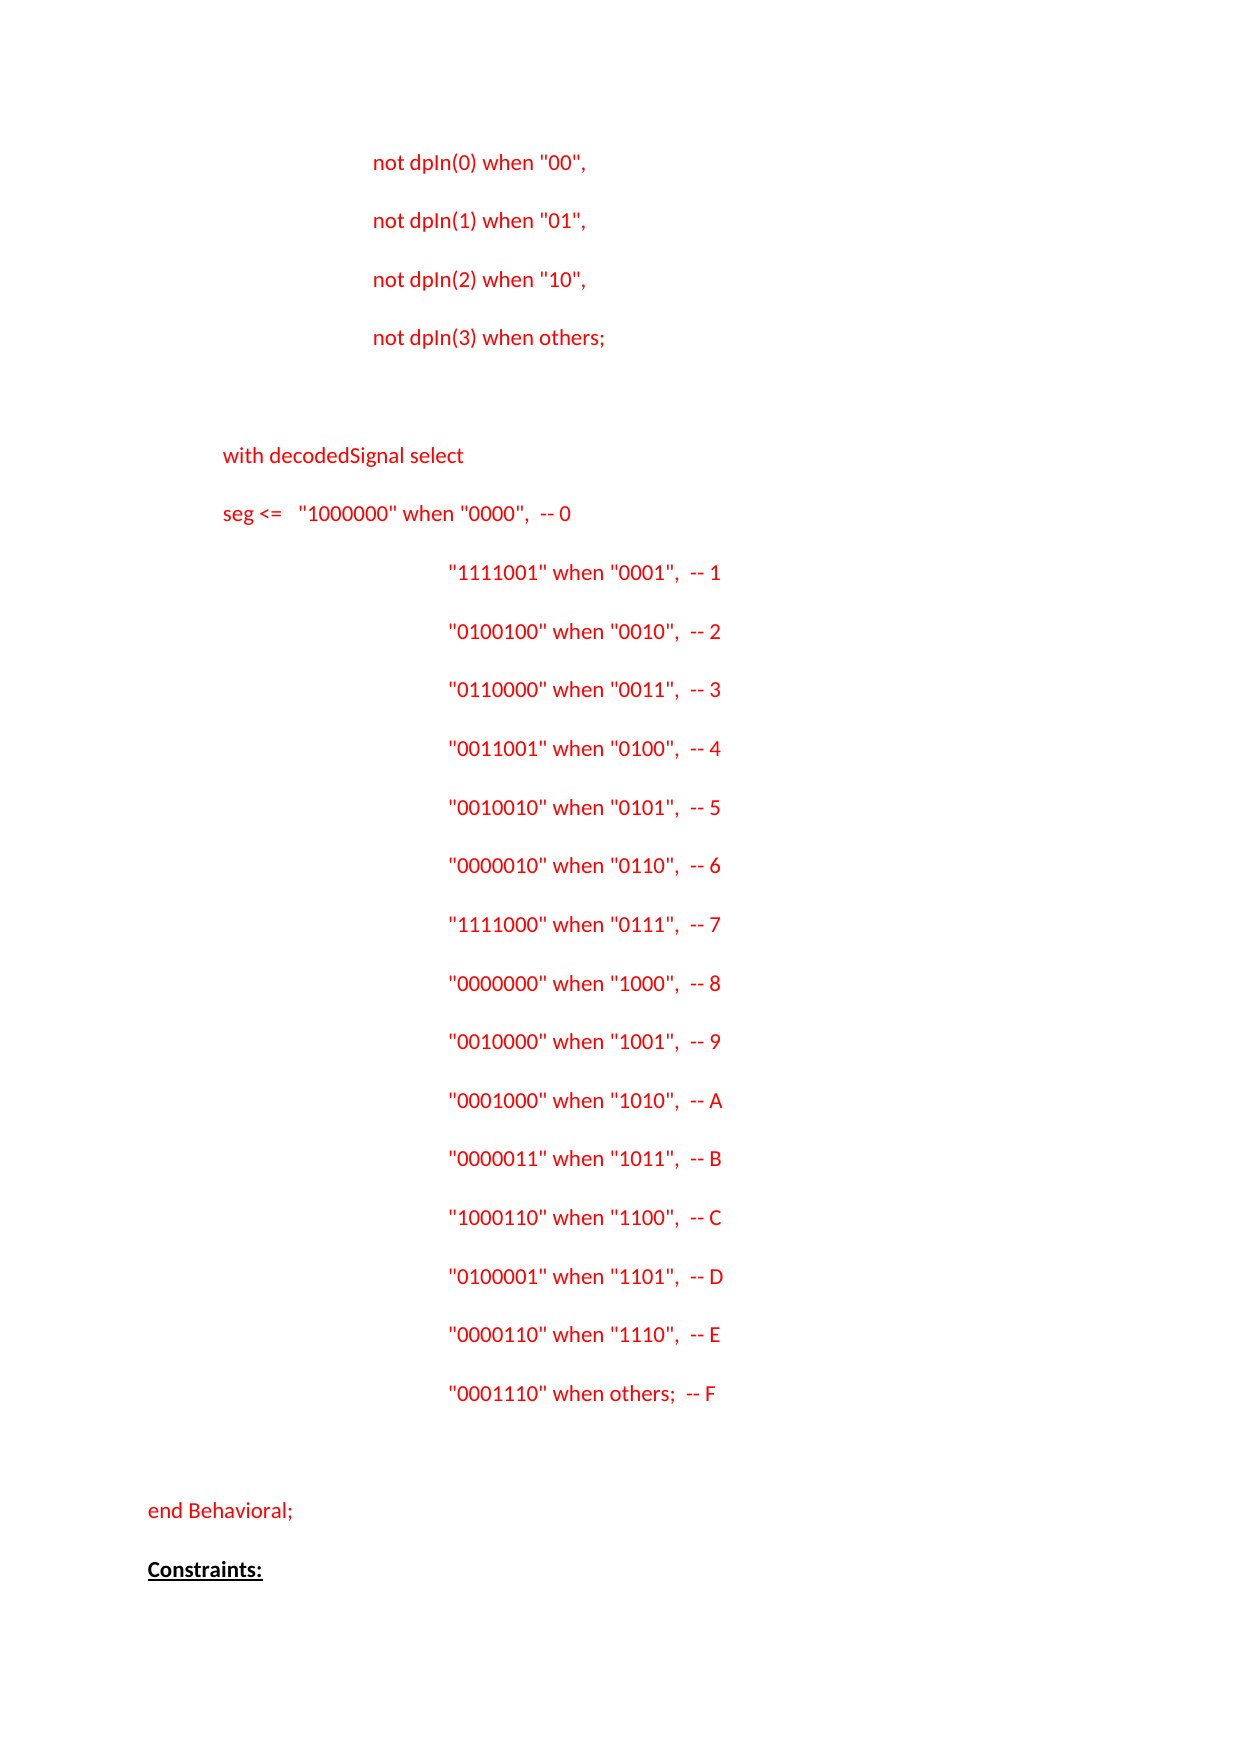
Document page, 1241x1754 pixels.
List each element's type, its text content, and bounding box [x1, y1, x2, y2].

text "0000011" when "1011", -- B [148, 1144, 1093, 1173]
text with decodedSignal select [148, 441, 1093, 469]
text "0110000" when "0011", -- 3 [148, 675, 1093, 703]
text "0100001" when "1101", -- D [148, 1262, 1093, 1290]
text "1000110" when "1100", -- C [148, 1203, 1093, 1231]
text "0010000" when "1001", -- 9 [148, 1027, 1093, 1055]
text "0001000" when "1010", -- A [148, 1086, 1093, 1114]
text not dpIn(3) when others; [148, 323, 1093, 352]
text "0001110" when others; -- F [148, 1379, 1093, 1407]
text "0000010" when "0110", -- 6 [148, 851, 1093, 879]
text not dpIn(1) when "01", [148, 206, 1093, 234]
text "1111000" when "0111", -- 7 [148, 910, 1093, 938]
text end Behavioral; [148, 1496, 1093, 1524]
text "0000000" when "1000", -- 8 [148, 969, 1093, 997]
text Constraints: [148, 1555, 1093, 1583]
text "0100100" when "0010", -- 2 [148, 617, 1093, 645]
text not dpIn(2) when "10", [148, 265, 1093, 293]
text "0010010" when "0101", -- 5 [148, 793, 1093, 821]
text "0011001" when "0100", -- 4 [148, 734, 1093, 762]
text seg <= "1000000" when "0000", -- 0 [148, 499, 1093, 527]
text "0000110" when "1110", -- E [148, 1321, 1093, 1348]
text "1111001" when "0001", -- 1 [148, 558, 1093, 586]
text not dpIn(0) when "00", [148, 148, 1093, 176]
